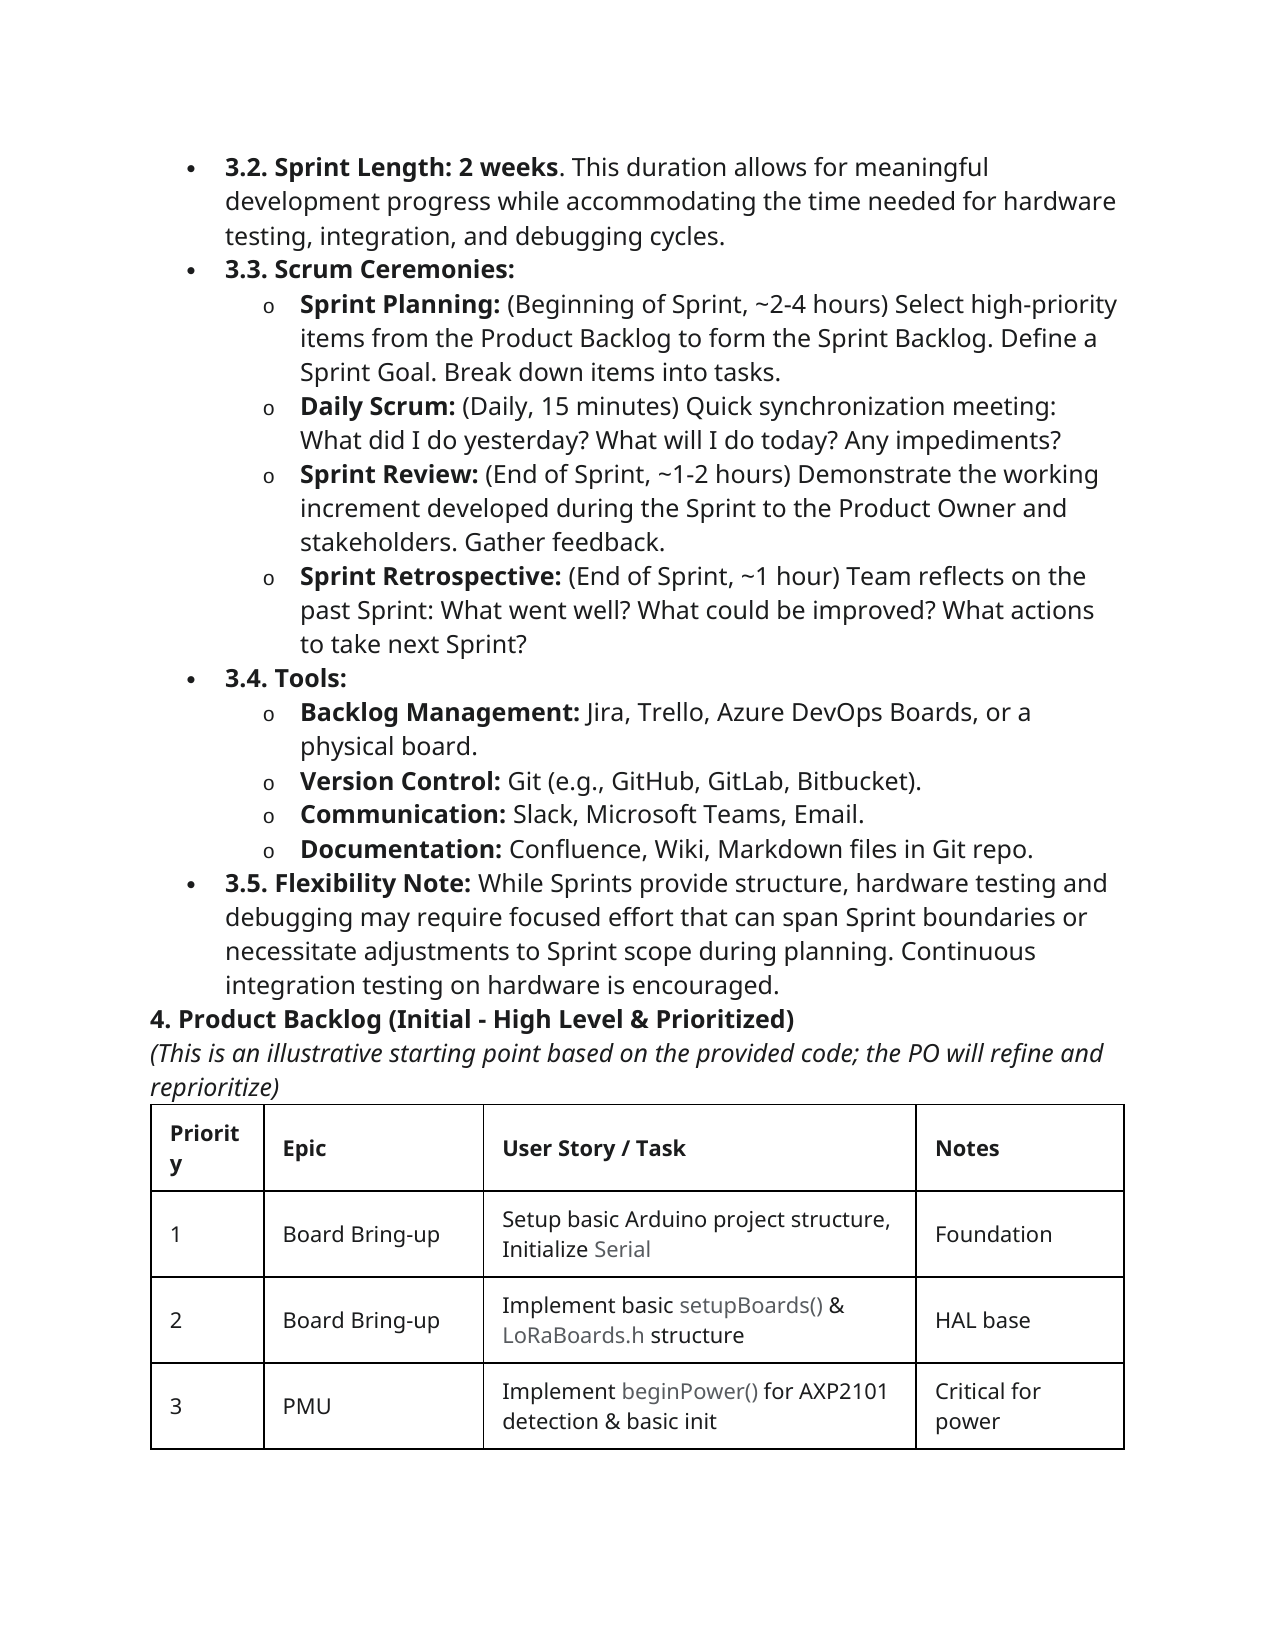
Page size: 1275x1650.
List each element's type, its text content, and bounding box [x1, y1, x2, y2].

list 3.4. Tools: [187, 661, 1125, 695]
table_cell HAL base [917, 1278, 1123, 1362]
list Communication: Slack, Microsoft Teams, Email. [262, 797, 1125, 831]
table_cell Implement basic setupBoards() & LoRaBoards.h structure [484, 1278, 915, 1362]
table_header User Story / Task [484, 1105, 915, 1190]
list Sprint Retrospective: (End of Sprint, ~1 hour) Team reflects on the past Sprint: What went well? What could be improved? What actions to take next Sprint? [262, 559, 1125, 661]
list 3.3. Scrum Ceremonies: [187, 252, 1125, 286]
list Version Control: Git (e.g., GitHub, GitLab, Bitbucket). [262, 763, 1125, 797]
table_cell 3 [152, 1364, 263, 1448]
table_header Epic [265, 1105, 483, 1190]
text (This is an illustrative starting point based on the provided code; the PO will refine and reprioritize) [150, 1036, 1125, 1104]
list Daily Scrum: (Daily, 15 minutes) Quick synchronization meeting: What did I do yesterday? What will I do today? Any impediments? [262, 388, 1125, 457]
list Documentation: Confluence, Wiki, Markdown files in Git repo. [262, 831, 1125, 865]
list Sprint Review: (End of Sprint, ~1-2 hours) Demonstrate the working increment developed during the Sprint to the Product Owner and stakeholders. Gather feedback. [262, 457, 1125, 559]
table_cell Implement beginPower() for AXP2101 detection & basic init [484, 1364, 915, 1448]
table_cell Foundation [917, 1192, 1123, 1276]
table_cell PMU [265, 1364, 483, 1448]
table_cell 1 [152, 1192, 263, 1276]
table_cell Setup basic Arduino project structure, Initialize Serial [484, 1192, 915, 1276]
table_header Notes [917, 1105, 1123, 1190]
list Backlog Management: Jira, Trello, Azure DevOps Boards, or a physical board. [262, 695, 1125, 763]
list 3.2. Sprint Length: 2 weeks. This duration allows for meaningful development progress while accommodating the time needed for hardware testing, integration, and debugging cycles. [187, 150, 1125, 252]
table_cell Board Bring-up [265, 1278, 483, 1362]
list 3.5. Flexibility Note: While Sprints provide structure, hardware testing and debugging may require focused effort that can span Sprint boundaries or necessitate adjustments to Sprint scope during planning. Continuous integration testing on hardware is encouraged. [187, 865, 1125, 1002]
table_header Priority [152, 1105, 263, 1190]
table_cell 2 [152, 1278, 263, 1362]
text 4. Product Backlog (Initial - High Level & Prioritized) [150, 1002, 1125, 1036]
table_cell Critical for power [917, 1364, 1123, 1448]
list Sprint Planning: (Beginning of Sprint, ~2-4 hours) Select high-priority items from the Product Backlog to form the Sprint Backlog. Define a Sprint Goal. Break down items into tasks. [262, 286, 1125, 388]
table_cell Board Bring-up [265, 1192, 483, 1276]
